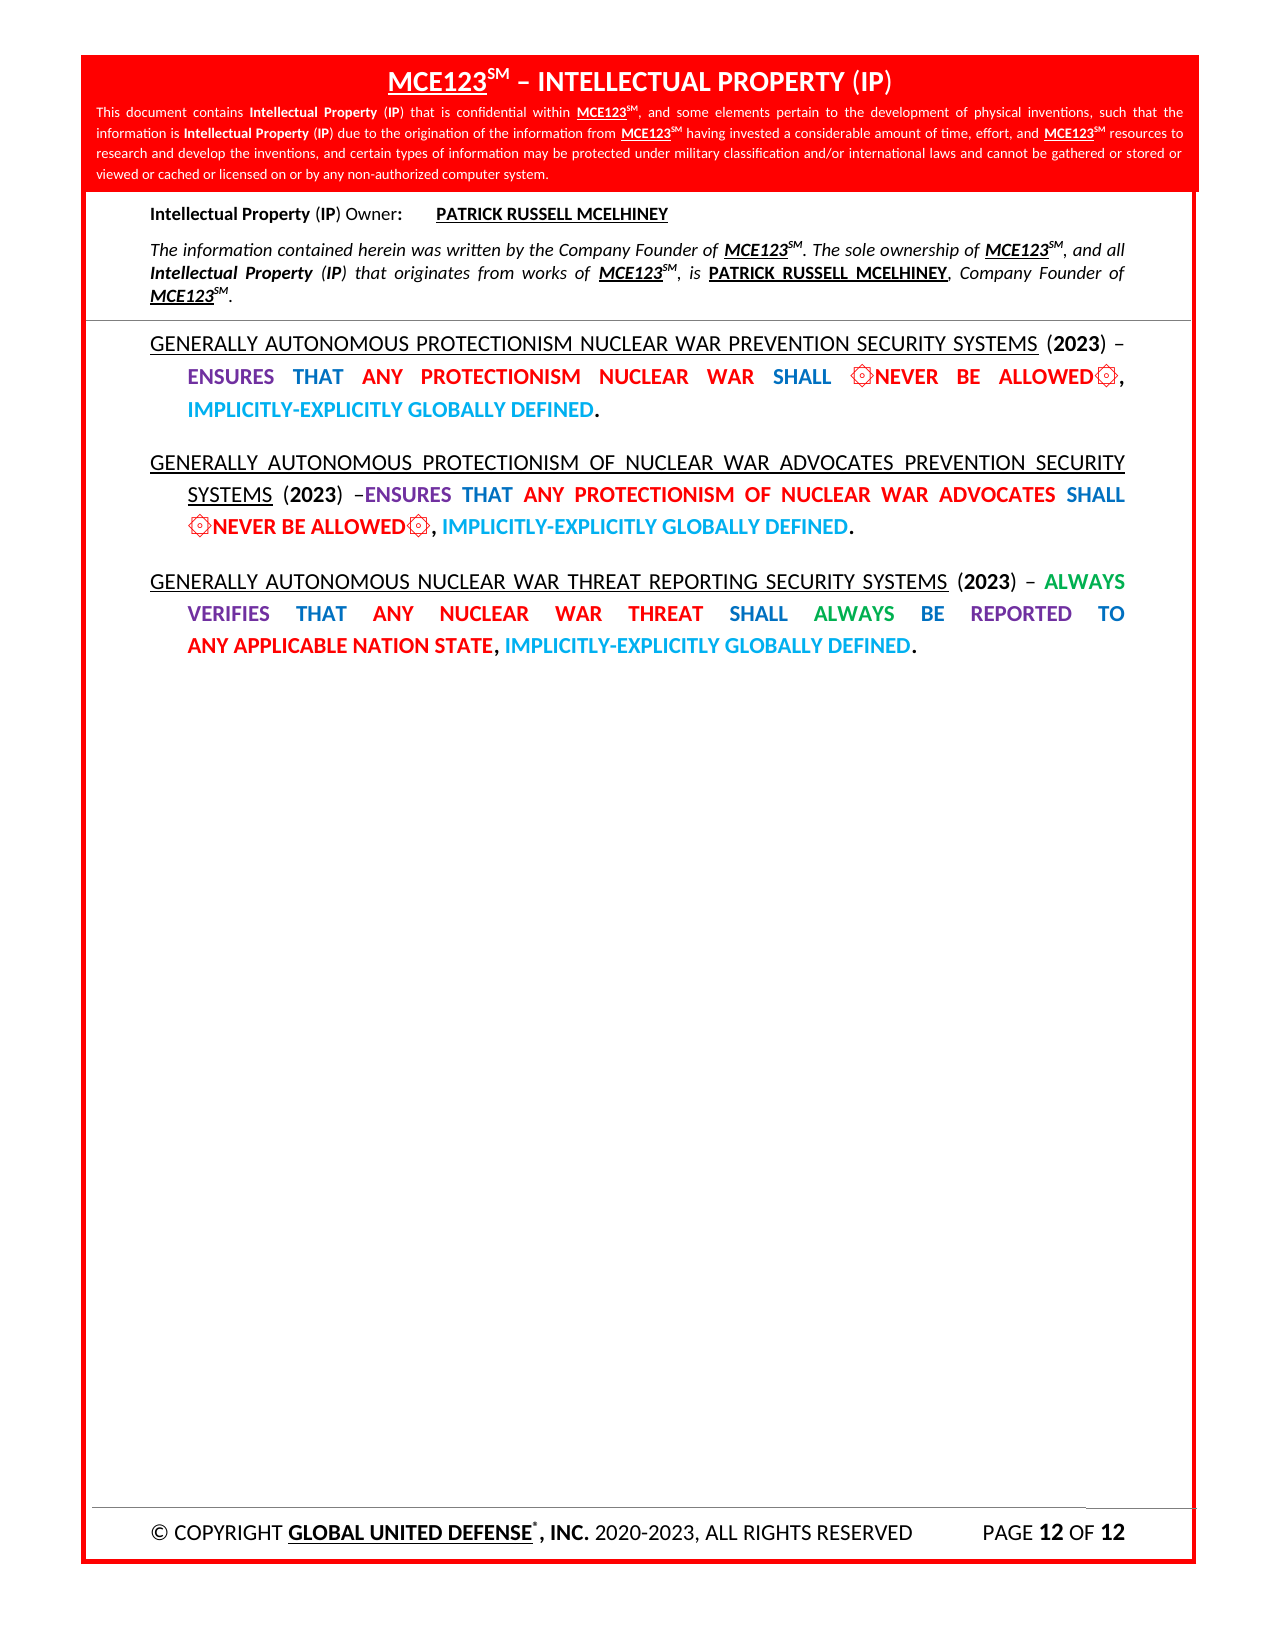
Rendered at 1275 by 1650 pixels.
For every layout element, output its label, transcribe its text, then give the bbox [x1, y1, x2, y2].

text GENERALLY AUTONOMOUS PROTECTIONISM OF NUCLEAR WAR ADVOCATES PREVENTION SECURITY SYSTEMS (2023) –ENSURES THAT ANY PROTECTIONISM OF NUCLEAR WAR ADVOCATES SHALL ۞NEVER BE ALLOWED۞, IMPLICITLY-EXPLICITLY GLOBALLY DEFINED. [150, 448, 1125, 472]
text GENERALLY AUTONOMOUS PROTECTIONISM NUCLEAR WAR PREVENTION SECURITY SYSTEMS (2023) –ENSURES THAT ANY PROTECTIONISM NUCLEAR WAR SHALL ۞NEVER BE ALLOWED۞, IMPLICITLY-EXPLICITLY GLOBALLY DEFINED. [150, 329, 1125, 423]
text GENERALLY AUTONOMOUS NUCLEAR WAR THREAT REPORTING SECURITY SYSTEMS (2023) – ALWAYS VERIFIES THAT ANY NUCLEAR WAR THREAT SHALL ALWAYS BE REPORTED TO ANY APPLICABLE NATION STATE, IMPLICITLY-EXPLICITLY GLOBALLY DEFINED. [150, 567, 1125, 659]
text GENERALLY AUTONOMOUS PROTECTIONISM OF NUCLEAR WAR ADVOCATES PREVENTION SECURITY SYSTEMS (2023) –ENSURES THAT ANY PROTECTIONISM OF NUCLEAR WAR ADVOCATES SHALL ۞NEVER BE ALLOWED۞, IMPLICITLY-EXPLICITLY GLOBALLY DEFINED. [150, 474, 1125, 542]
